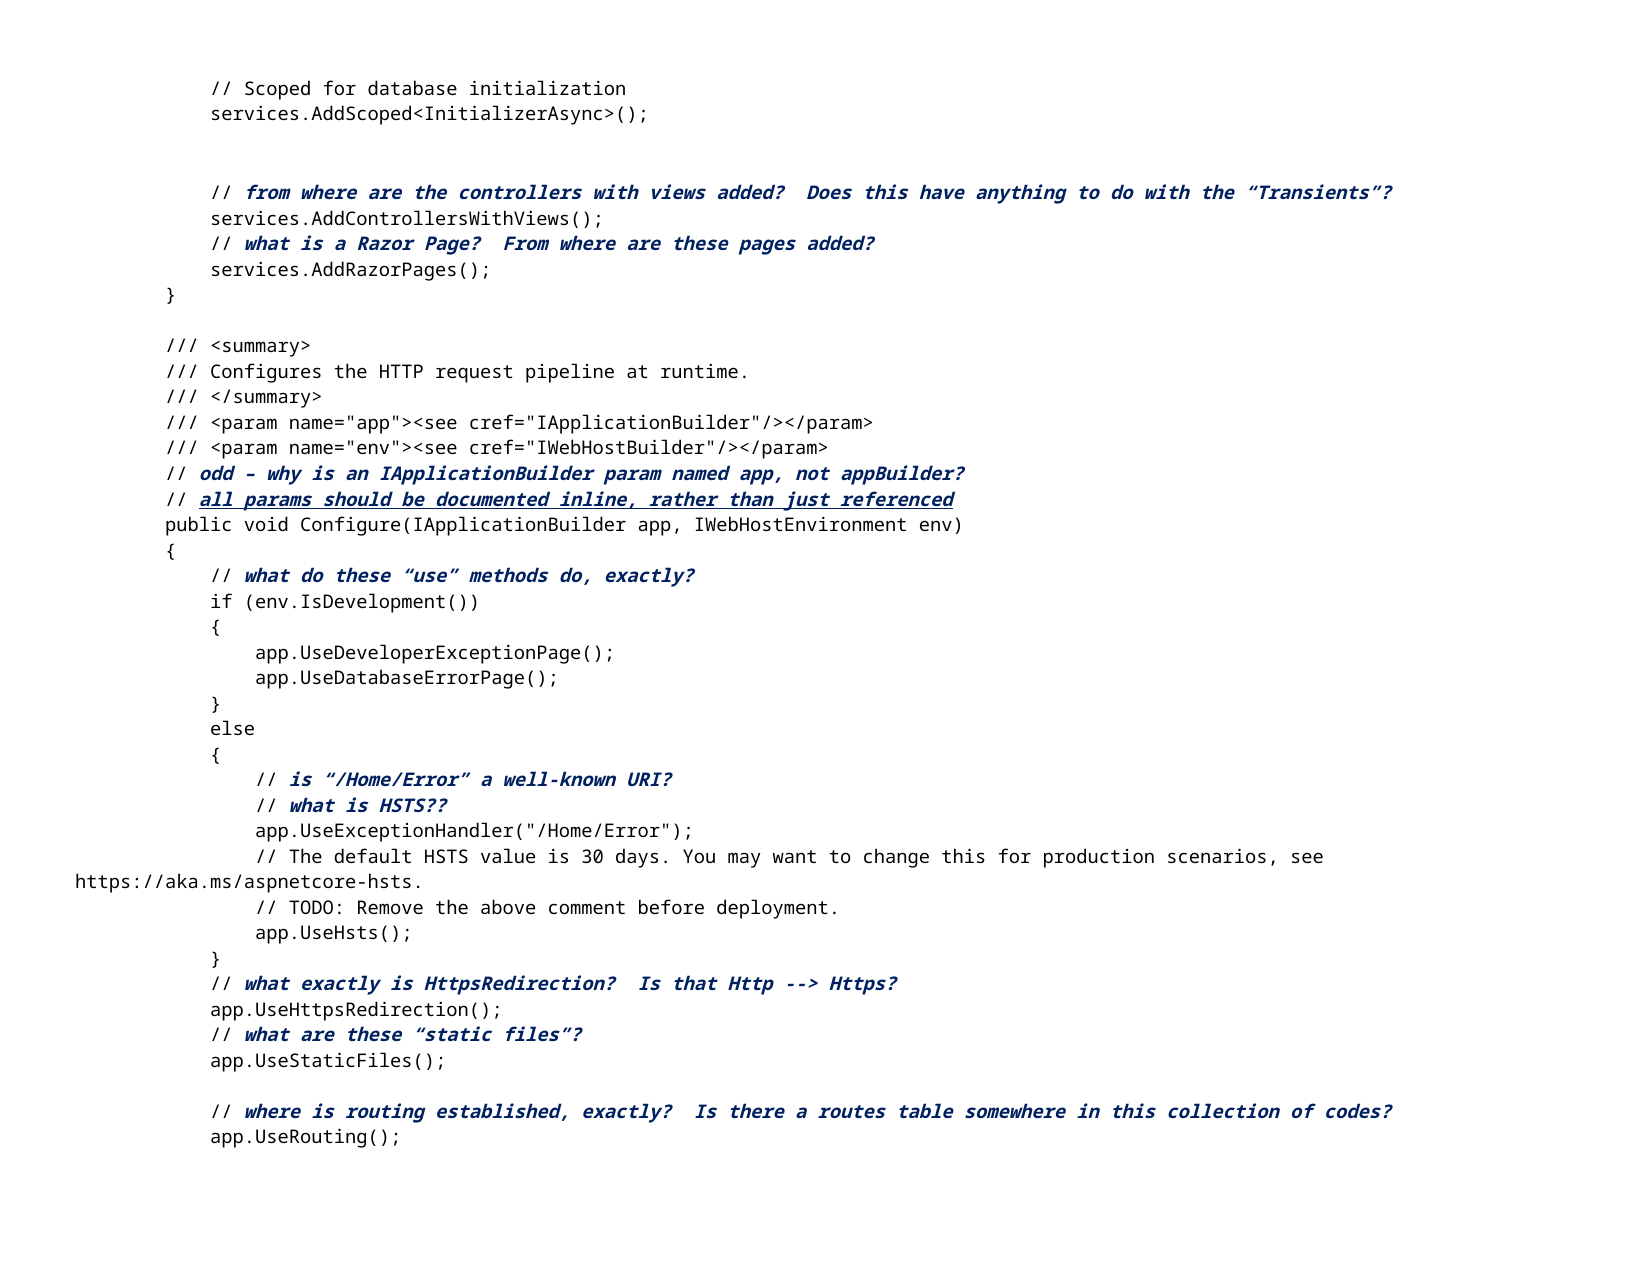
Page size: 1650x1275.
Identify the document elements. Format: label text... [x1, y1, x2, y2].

text // The default HSTS value is 30 days. You may want to change this for production scenarios, see https://aka.ms/aspnetcore-hsts. [75, 843, 1575, 894]
text { [75, 741, 1575, 767]
text app.UseRouting(); [75, 1124, 1575, 1149]
text /// Configures the HTTP request pipeline at runtime. [75, 358, 1575, 384]
text // what are these “static files”? [75, 1022, 1575, 1047]
text else [75, 716, 1575, 741]
text // TODO: Remove the above comment before deployment. [75, 894, 1575, 920]
text // odd – why is an IApplicationBuilder param named app, not appBuilder? [75, 460, 1575, 486]
text app.UseDatabaseErrorPage(); [75, 664, 1575, 690]
text services.AddControllersWithViews(); [75, 205, 1575, 231]
text // what is a Razor Page? From where are these pages added? [75, 231, 1575, 256]
text /// <summary> [75, 333, 1575, 358]
text app.UseHsts(); [75, 920, 1575, 945]
text /// <param name="env"><see cref="IWebHostBuilder"/></param> [75, 435, 1575, 460]
text // what exactly is HttpsRedirection? Is that Http --> Https? [75, 971, 1575, 996]
text } [75, 945, 1575, 971]
text // is “/Home/Error” a well-known URI? [75, 767, 1575, 792]
text if (env.IsDevelopment()) [75, 588, 1575, 613]
text services.AddScoped<InitializerAsync>(); [75, 101, 1575, 126]
text services.AddRazorPages(); [75, 256, 1575, 282]
text // all params should be documented inline, rather than just referenced [75, 486, 1575, 511]
text /// </summary> [75, 384, 1575, 409]
text // what is HSTS?? [75, 792, 1575, 818]
text // Scoped for database initialization [75, 75, 1575, 101]
text // what do these “use” methods do, exactly? [75, 562, 1575, 588]
text // from where are the controllers with views added? Does this have anything to do with the “Transients”? [75, 179, 1575, 205]
text } [75, 690, 1575, 716]
text // where is routing established, exactly? Is there a routes table somewhere in this collection of codes? [75, 1098, 1575, 1124]
text app.UseStaticFiles(); [75, 1047, 1575, 1073]
text app.UseExceptionHandler("/Home/Error"); [75, 818, 1575, 843]
text /// <param name="app"><see cref="IApplicationBuilder"/></param> [75, 409, 1575, 435]
text { [75, 613, 1575, 639]
text { [75, 537, 1575, 562]
text public void Configure(IApplicationBuilder app, IWebHostEnvironment env) [75, 511, 1575, 537]
text app.UseHttpsRedirection(); [75, 996, 1575, 1022]
text app.UseDeveloperExceptionPage(); [75, 639, 1575, 664]
text } [75, 282, 1575, 307]
